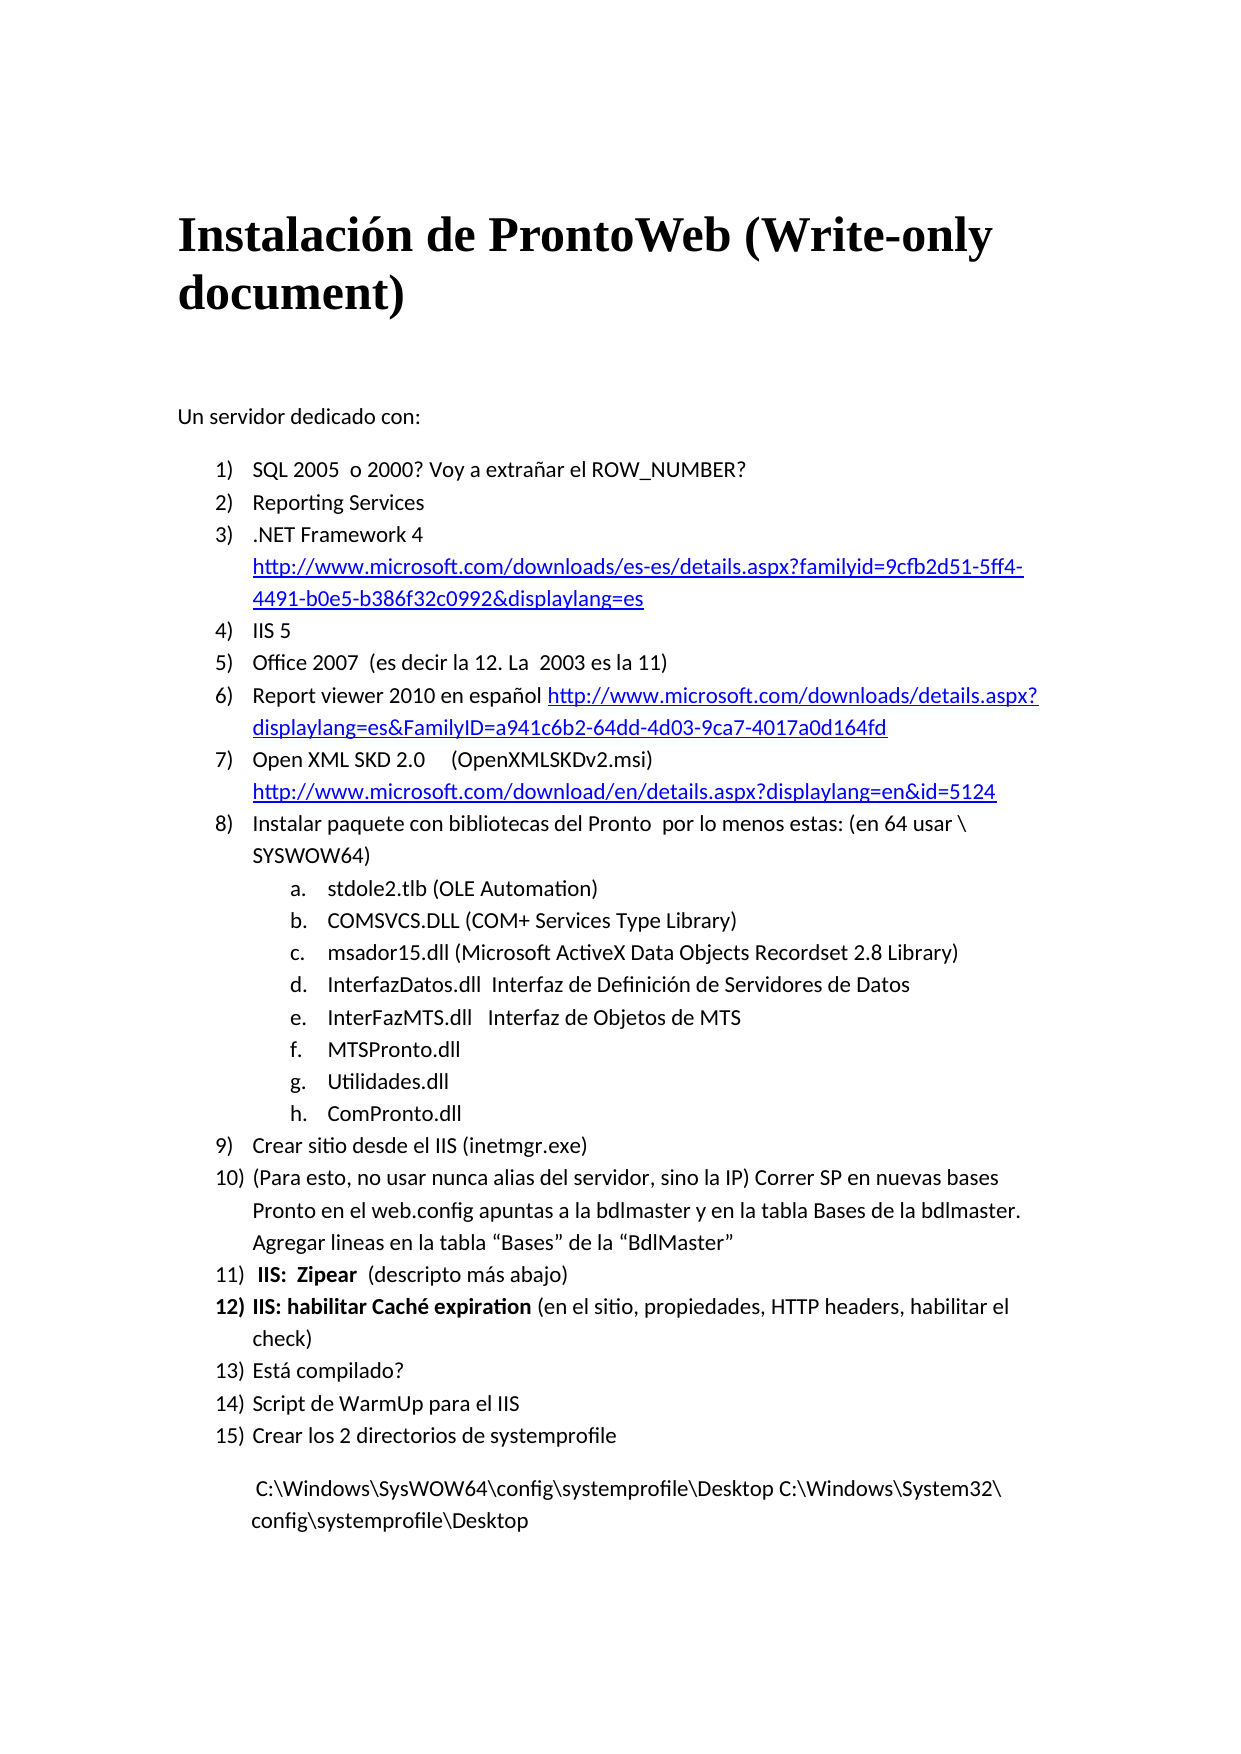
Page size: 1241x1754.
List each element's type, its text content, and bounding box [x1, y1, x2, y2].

list InterFazMTS.dll Interfaz de Objetos de MTS [290, 1003, 1063, 1031]
list MTSPronto.dll [290, 1035, 1063, 1063]
list stdole2.tlb (OLE Automation) [290, 874, 1063, 902]
subtitle Instalación de ProntoWeb (Write-only document) [177, 205, 1063, 320]
list Crear sitio desde el IIS (inetmgr.exe) [215, 1131, 1063, 1159]
list IIS: Zipear (descripto más abajo) [215, 1260, 1063, 1288]
list Report viewer 2010 en español http://www.microsoft.com/downloads/details.aspx?displaylang=es&FamilyID=a941c6b2-64dd-4d03-9ca7-4017a0d164fd [215, 681, 1063, 741]
text C:\Windows\SysWOW64\config\systemprofile\Desktop C:\Windows\System32\config\systemprofile\Desktop [251, 1474, 1063, 1534]
list msador15.dll (Microsoft ActiveX Data Objects Recordset 2.8 Library) [290, 938, 1063, 966]
list Script de WarmUp para el IIS [215, 1389, 1063, 1417]
text Un servidor dedicado con: [177, 402, 1063, 430]
list (Para esto, no usar nunca alias del servidor, sino la IP) Correr SP en nuevas bases Pronto en el web.config apuntas a la bdlmaster y en la tabla Bases de la bdlmaster. Agregar lineas en la tabla “Bases” de la “BdlMaster” [215, 1163, 1063, 1256]
list Reporting Services [215, 488, 1063, 516]
list Office 2007 (es decir la 12. La 2003 es la 11) [215, 648, 1063, 677]
list .NET Framework 4 [215, 520, 1063, 548]
list Está compilado? [215, 1357, 1063, 1385]
list Utilidades.dll [290, 1067, 1063, 1095]
list SQL 2005 o 2000? Voy a extrañar el ROW_NUMBER? [215, 455, 1063, 483]
list IIS: habilitar Caché expiration (en el sitio, propiedades, HTTP headers, habilitar el check) [215, 1292, 1063, 1352]
list IIS 5 [215, 616, 1063, 644]
list COMSVCS.DLL (COM+ Services Type Library) [290, 906, 1063, 934]
list http://www.microsoft.com/downloads/es-es/details.aspx?familyid=9cfb2d51-5ff4-4491-b0e5-b386f32c0992&displaylang=es [252, 552, 1063, 612]
list InterfazDatos.dll Interfaz de Definición de Servidores de Datos [290, 970, 1063, 998]
list ComPronto.dll [290, 1099, 1063, 1127]
list Open XML SKD 2.0 (OpenXMLSKDv2.msi) http://www.microsoft.com/download/en/details.aspx?displaylang=en&id=5124 [215, 745, 1063, 805]
list Crear los 2 directorios de systemprofile [215, 1421, 1063, 1449]
list Instalar paquete con bibliotecas del Pronto por lo menos estas: (en 64 usar \SYSWOW64) [215, 809, 1063, 870]
